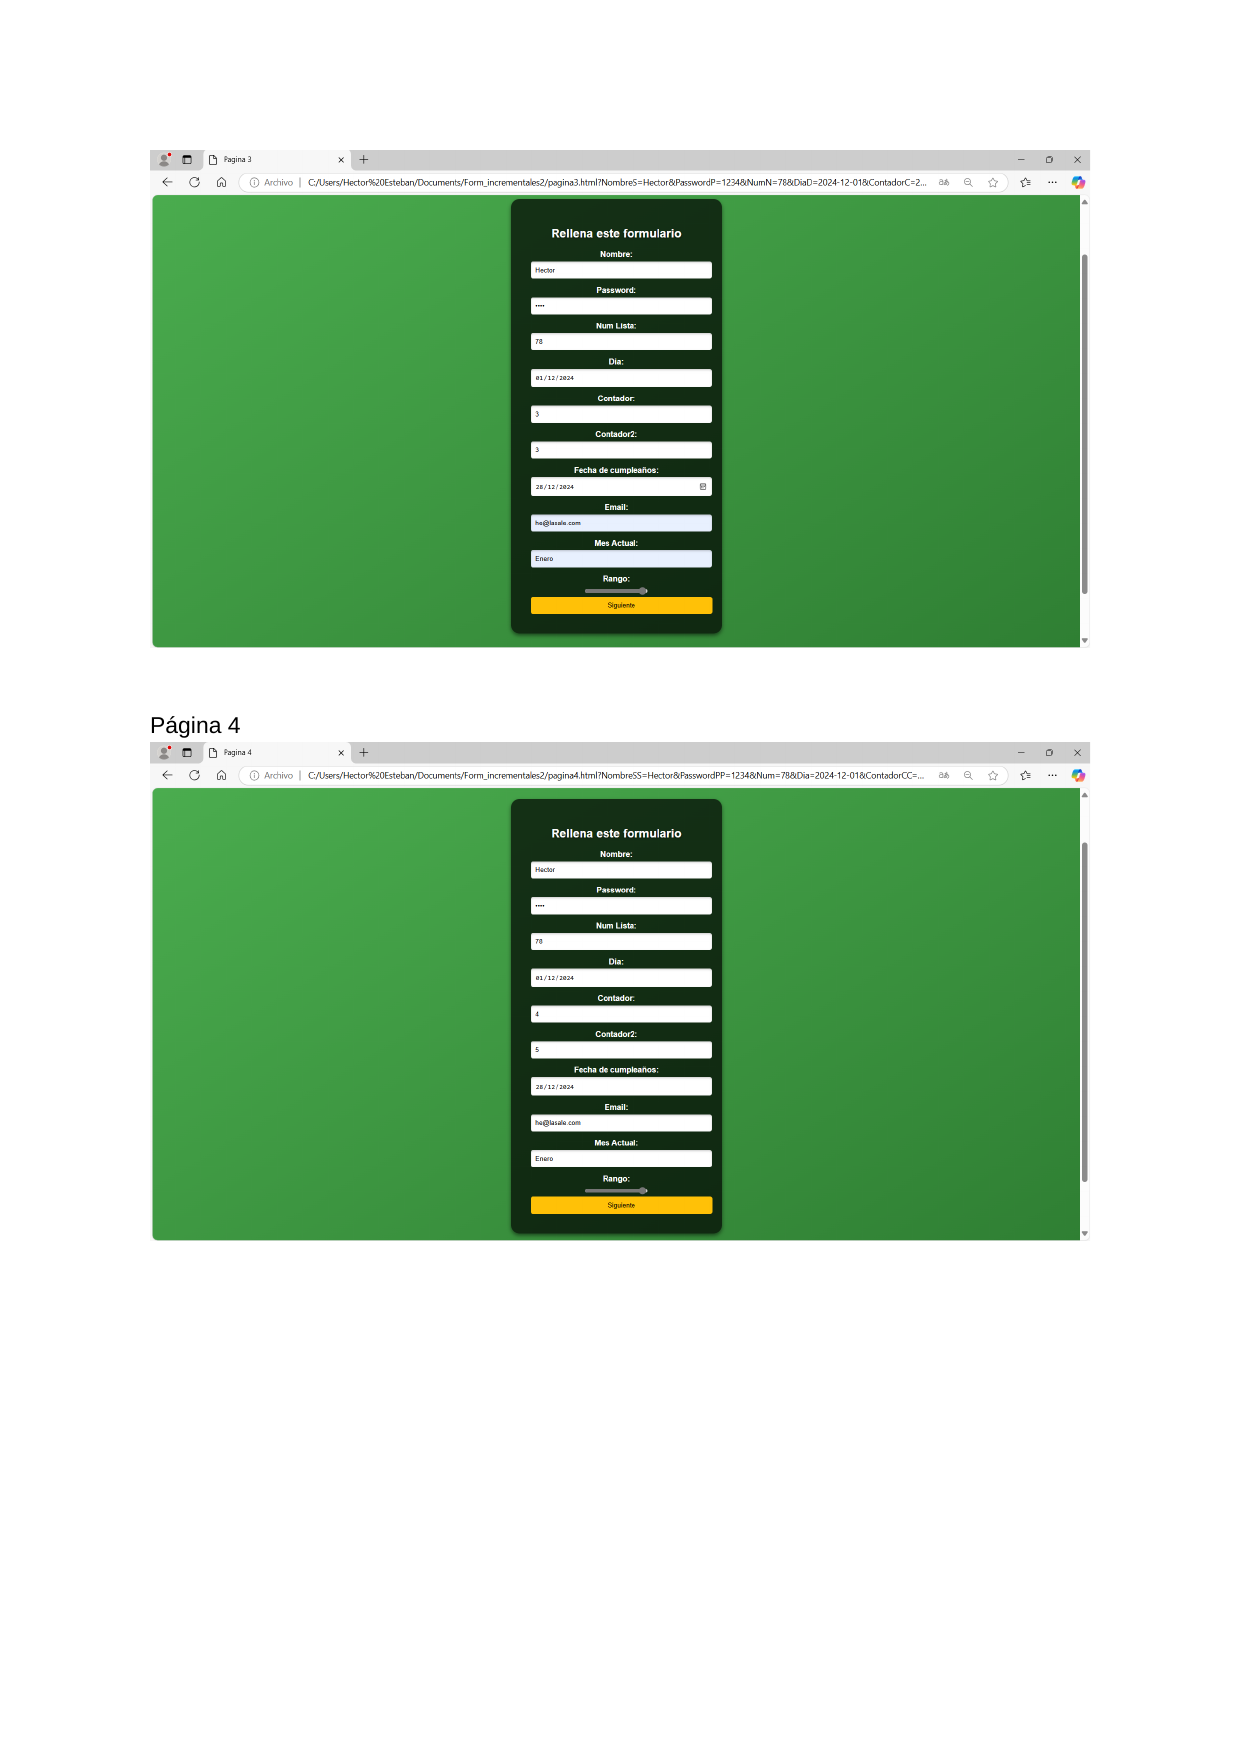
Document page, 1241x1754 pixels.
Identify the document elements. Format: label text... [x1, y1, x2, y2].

picture [150, 742, 1091, 1241]
text Página 4 [150, 712, 1090, 738]
picture [150, 150, 1091, 648]
